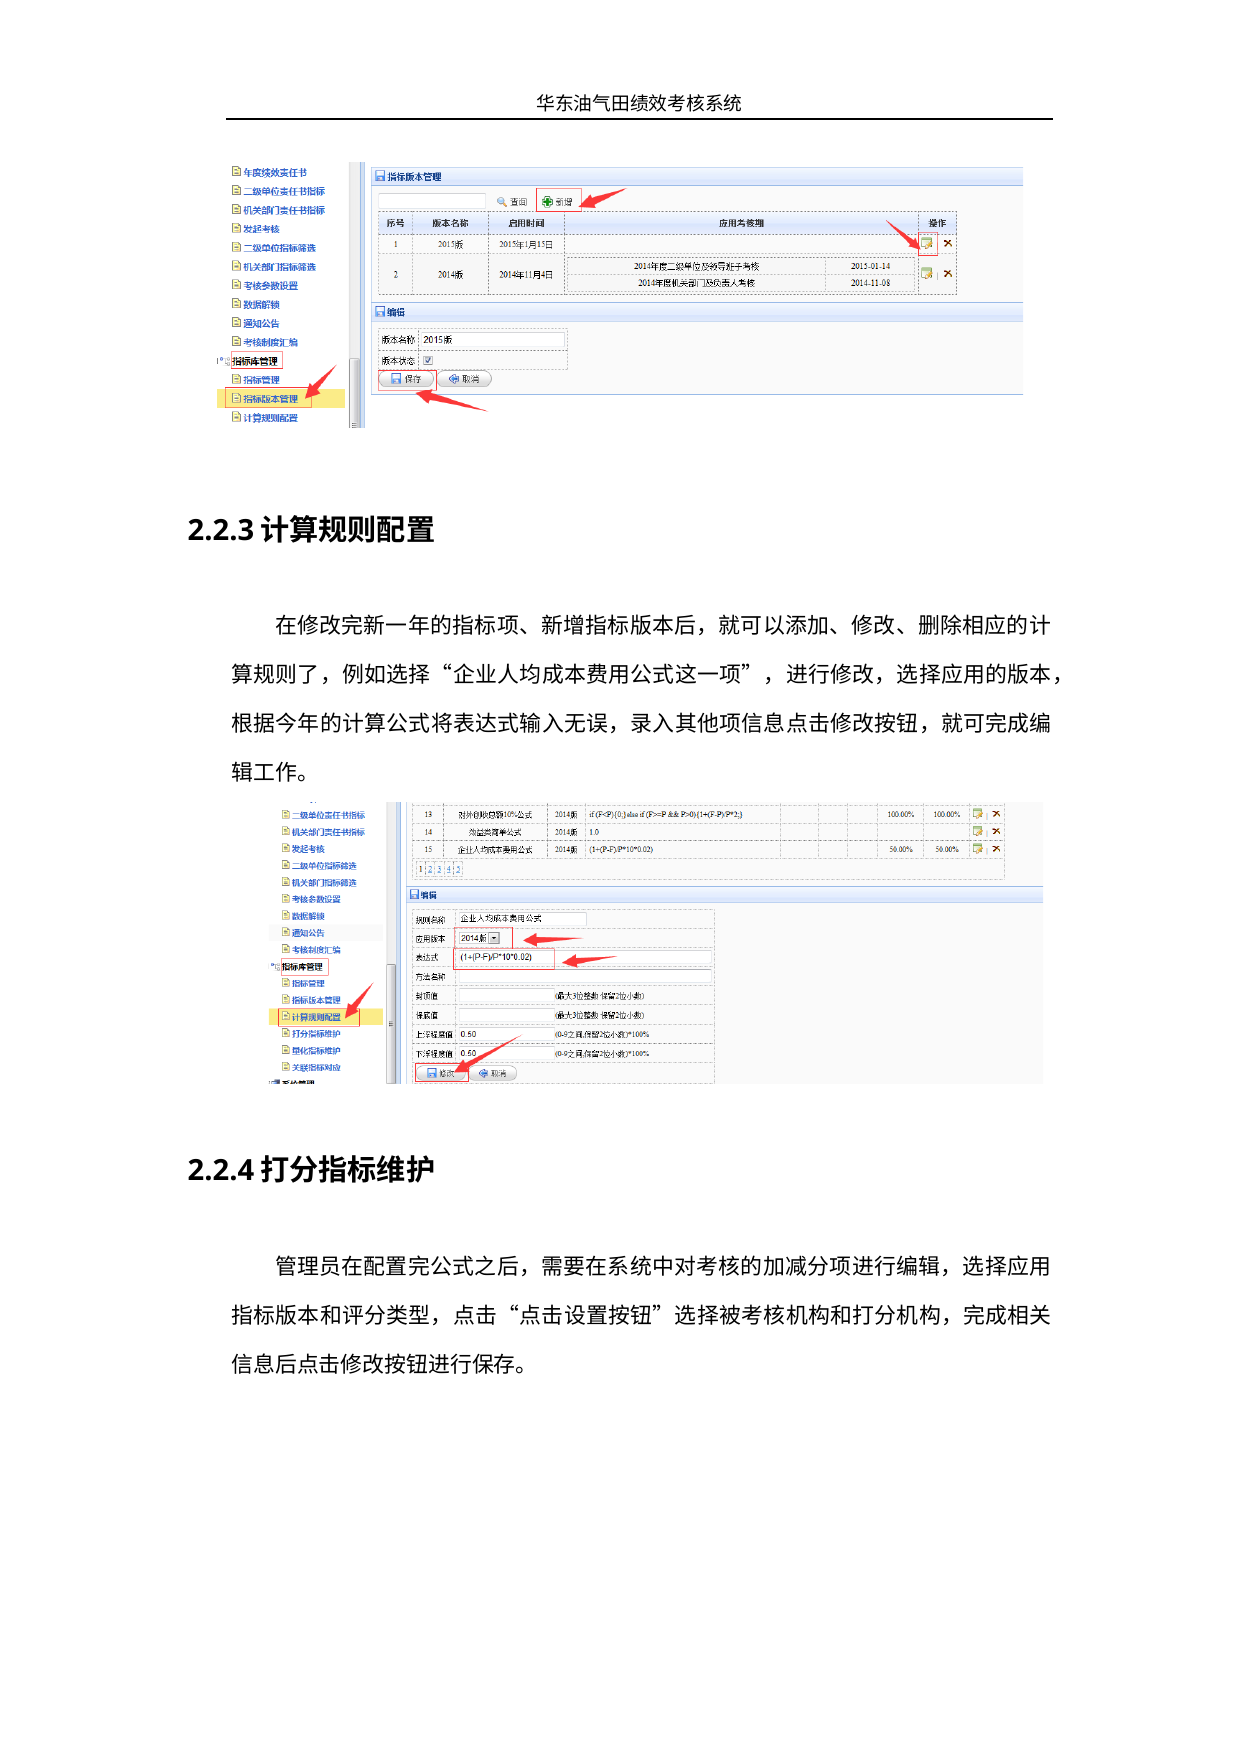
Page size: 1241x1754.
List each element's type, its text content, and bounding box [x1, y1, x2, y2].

subtitle 2.2.4打分指标维护 [187, 1136, 1053, 1201]
subtitle 2.2.3计算规则配置 [187, 495, 1053, 560]
text 管理员在配置完公式之后，需要在系统中对考核的加减分项进行编辑，选择应用指标版本和评分类型，点击“点击设置按钮”选择被考核机构和打分机构，完成相关信息后点击修改按钮进行保存。 [231, 1249, 1053, 1379]
picture [268, 802, 1044, 1084]
text 在修改完新一年的指标项、新增指标版本后，就可以添加、修改、删除相应的计算规则了，例如选择“企业人均成本费用公式这一项”，进行修改，选择应用的版本，根据今年的计算公式将表达式输入无误，录入其他项信息点击修改按钮，就可完成编辑工作。 [231, 608, 1053, 787]
picture [217, 162, 1024, 428]
